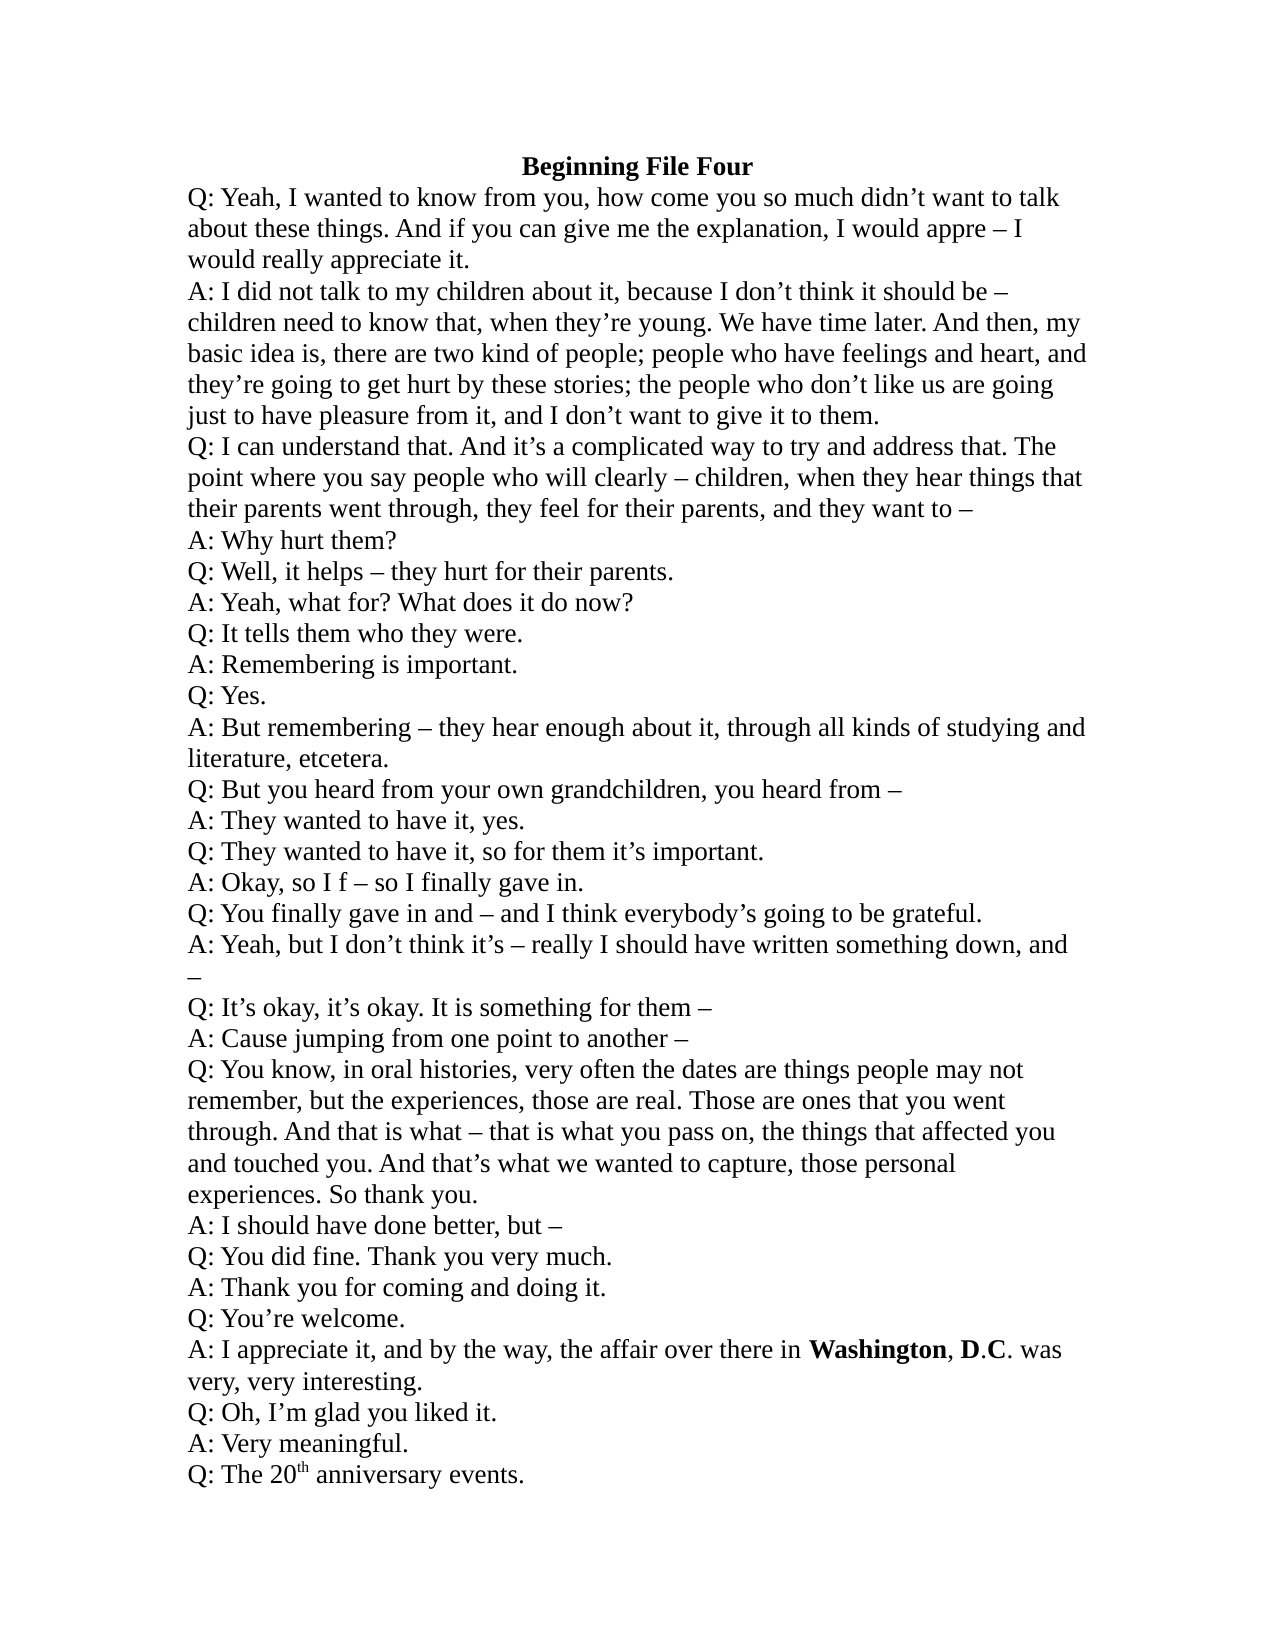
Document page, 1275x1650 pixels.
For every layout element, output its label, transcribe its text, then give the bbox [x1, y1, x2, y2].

text Q: It tells them who they were. [187, 617, 1087, 648]
text Q: But you heard from your own grandchildren, you heard from – [187, 773, 1087, 804]
text Q: You did fine. Thank you very much. [187, 1240, 1087, 1271]
text A: Very meaningful. [187, 1427, 1087, 1458]
text A: I should have done better, but – [187, 1209, 1087, 1240]
text Q: You’re welcome. [187, 1302, 1087, 1333]
text A: But remembering – they hear enough about it, through all kinds of studying and literature, etcetera. [187, 711, 1087, 773]
text A: Okay, so I f – so I finally gave in. [187, 866, 1087, 897]
text Q: You know, in oral histories, very often the dates are things people may not remember, but the experiences, those are real. Those are ones that you went through. And that is what – that is what you pass on, the things that affected you and touched you. And that’s what we wanted to capture, those personal experiences. So thank you. [187, 1053, 1087, 1209]
text Q: Well, it helps – they hurt for their parents. [187, 555, 1087, 586]
text Q: Yes. [187, 679, 1087, 711]
text A: Why hurt them? [187, 524, 1087, 555]
text Q: Oh, I’m glad you liked it. [187, 1396, 1087, 1427]
text A: I did not talk to my children about it, because I don’t think it should be – children need to know that, when they’re young. We have time later. And then, my basic idea is, there are two kind of people; people who have feelings and heart, and they’re going to get hurt by these stories; the people who don’t like us are going just to have pleasure from it, and I don’t want to give it to them. [187, 274, 1087, 430]
text Q: The 20th anniversary events. [187, 1458, 1087, 1489]
text Q: You finally gave in and – and I think everybody’s going to be grateful. [187, 897, 1087, 929]
text A: They wanted to have it, yes. [187, 804, 1087, 835]
text A: Thank you for coming and doing it. [187, 1271, 1087, 1302]
text Q: It’s okay, it’s okay. It is something for them – [187, 991, 1087, 1022]
text Q: Yeah, I wanted to know from you, how come you so much didn’t want to talk about these things. And if you can give me the explanation, I would appre – I would really appreciate it. [187, 181, 1087, 274]
text A: Yeah, what for? What does it do now? [187, 586, 1087, 617]
text A: I appreciate it, and by the way, the affair over there in Washington, D.C. was very, very interesting. [187, 1333, 1087, 1396]
text Beginning File Four [187, 150, 1087, 181]
text Q: I can understand that. And it’s a complicated way to try and address that. The point where you say people who will clearly – children, when they hear things that their parents went through, they feel for their parents, and they want to – [187, 430, 1087, 524]
text A: Remembering is important. [187, 648, 1087, 679]
text Q: They wanted to have it, so for them it’s important. [187, 835, 1087, 866]
text A: Cause jumping from one point to another – [187, 1022, 1087, 1053]
text A: Yeah, but I don’t think it’s – really I should have written something down, and – [187, 929, 1087, 991]
